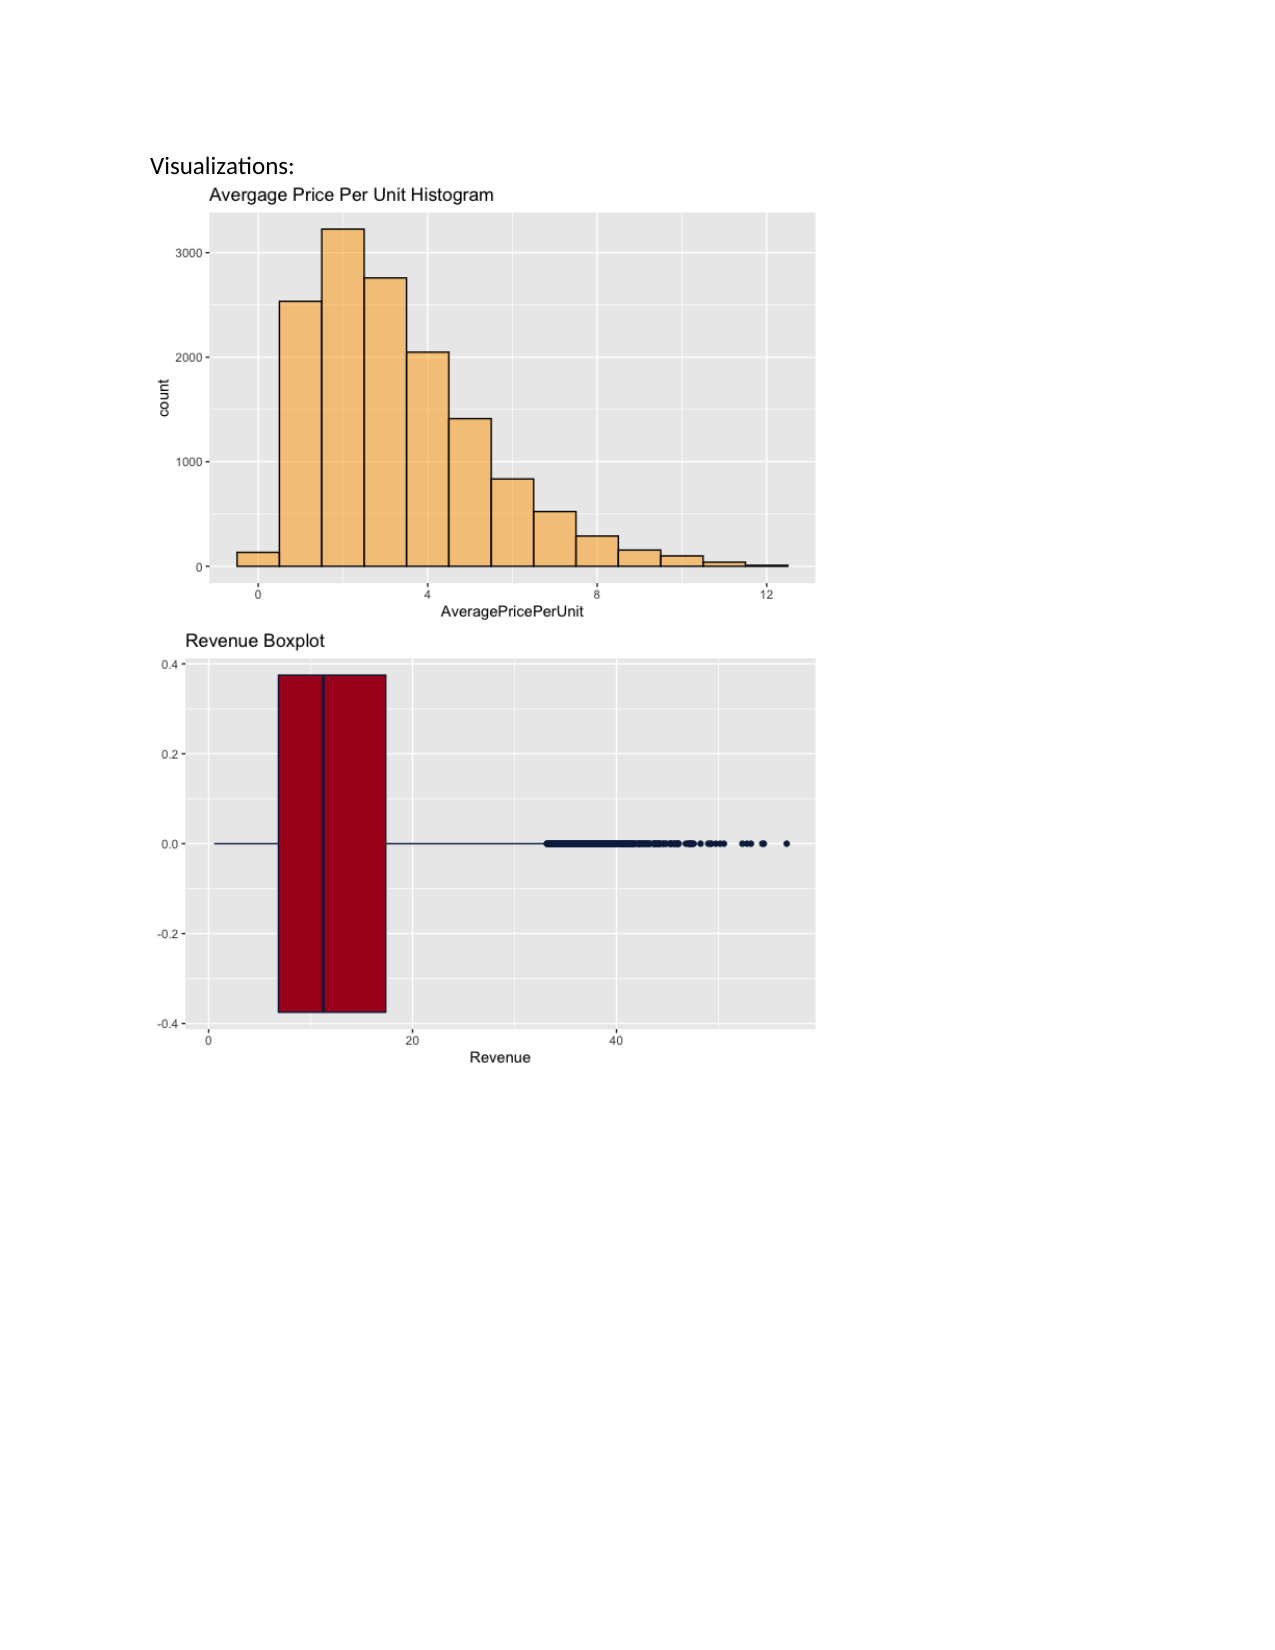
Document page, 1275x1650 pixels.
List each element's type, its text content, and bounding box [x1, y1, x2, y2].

picture [150, 180, 823, 1073]
text Visualizations: [150, 150, 1125, 181]
